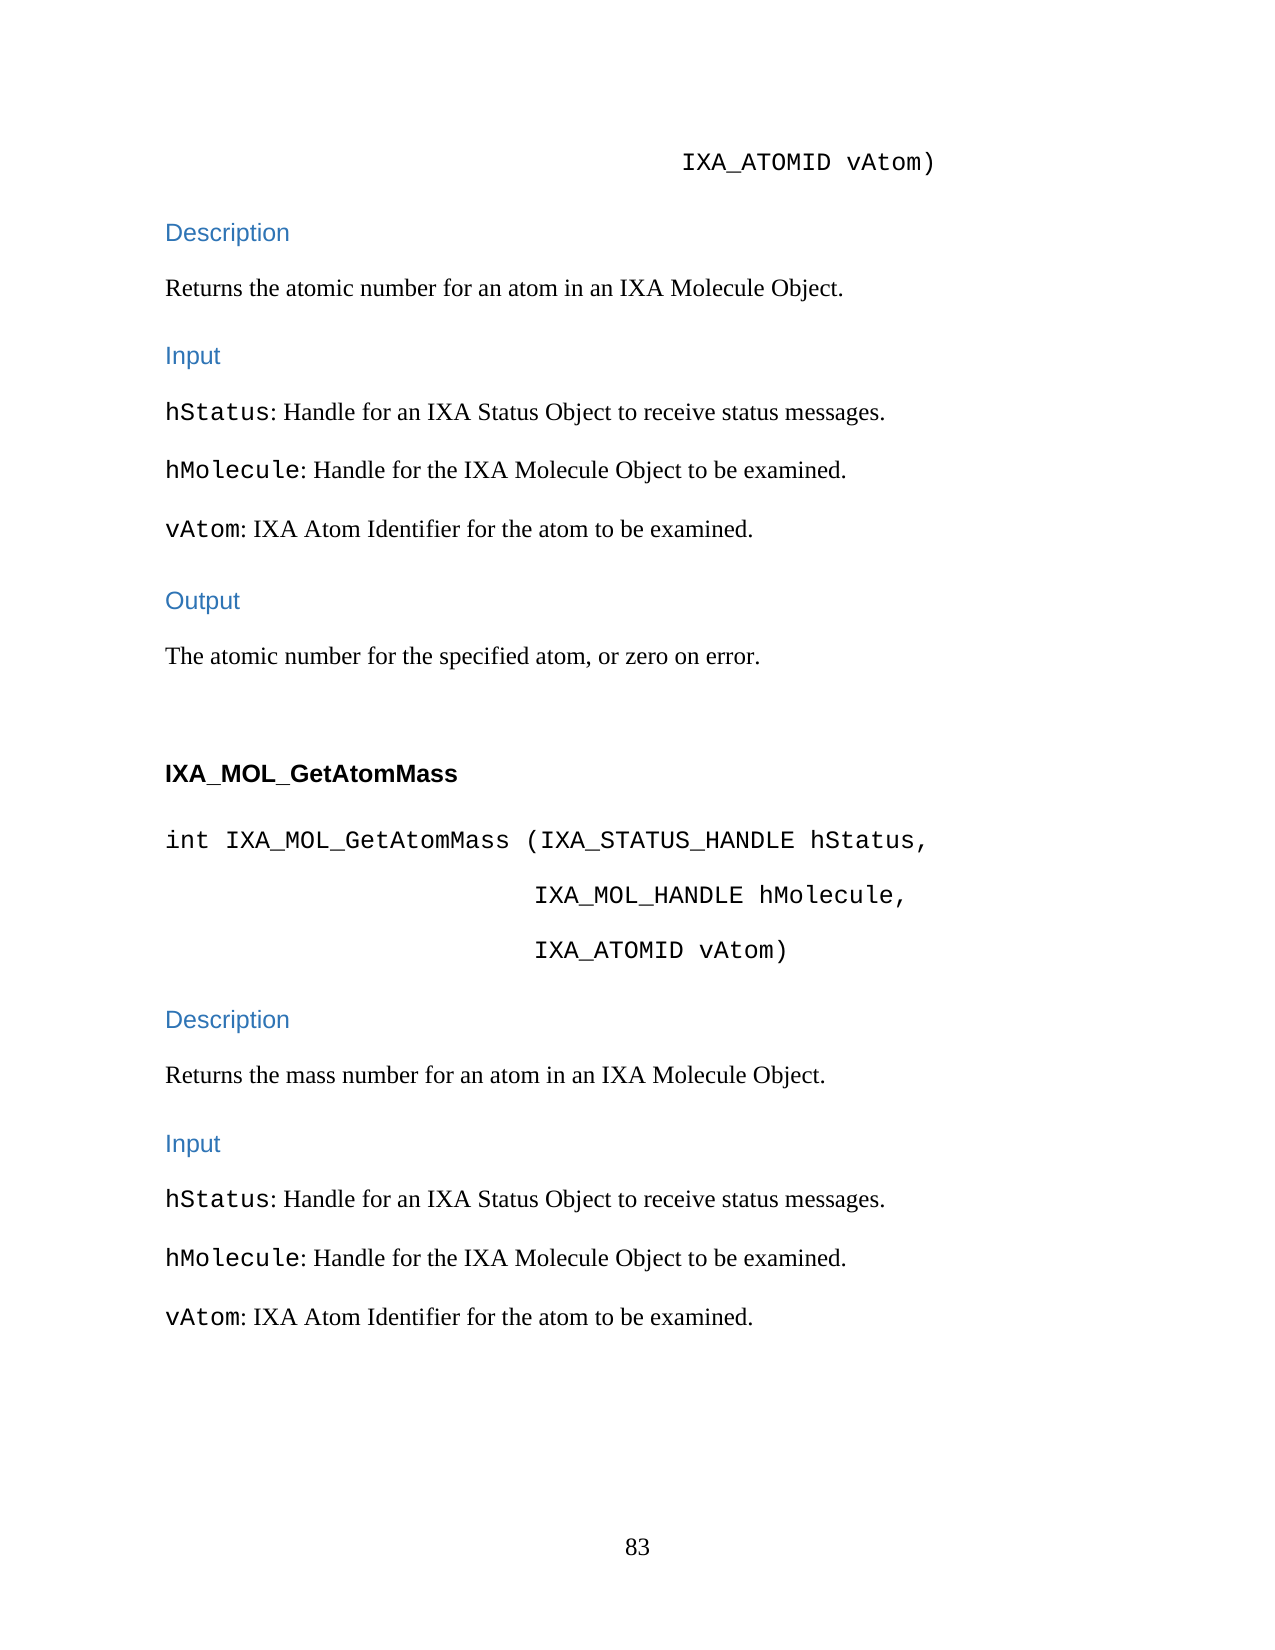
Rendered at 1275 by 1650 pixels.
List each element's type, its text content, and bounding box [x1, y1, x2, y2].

text Returns the atomic number for an atom in an IXA Molecule Object. [165, 273, 1110, 302]
text hMolecule: Handle for the IXA Molecule Object to be examined. [165, 1243, 1110, 1274]
text int IXA_MOL_GetAtomMass (IXA_STATUS_HANDLE hStatus, [165, 827, 1110, 856]
text IXA_ATOMID vAtom) [681, 150, 1110, 178]
text IXA_MOL_HANDLE hMolecule, [534, 882, 1110, 911]
subtitle Description [165, 217, 1110, 246]
text IXA_ATOMID vAtom) [534, 937, 1110, 966]
text hMolecule: Handle for the IXA Molecule Object to be examined. [165, 456, 1110, 486]
subtitle Input [165, 341, 1110, 370]
subtitle Description [165, 1005, 1110, 1034]
text hStatus: Handle for an IXA Status Object to receive status messages. [165, 397, 1110, 428]
text hStatus: Handle for an IXA Status Object to receive status messages. [165, 1184, 1110, 1215]
text vAtom: IXA Atom Identifier for the atom to be examined. [165, 1302, 1110, 1333]
text Returns the mass number for an atom in an IXA Molecule Object. [165, 1061, 1110, 1089]
subtitle Input [165, 1129, 1110, 1157]
subtitle Output [165, 586, 1110, 614]
text vAtom: IXA Atom Identifier for the atom to be examined. [165, 514, 1110, 545]
subtitle IXA_MOL_GetAtomMass [165, 759, 1110, 788]
text The atomic number for the specified atom, or zero on error. [165, 641, 1110, 670]
